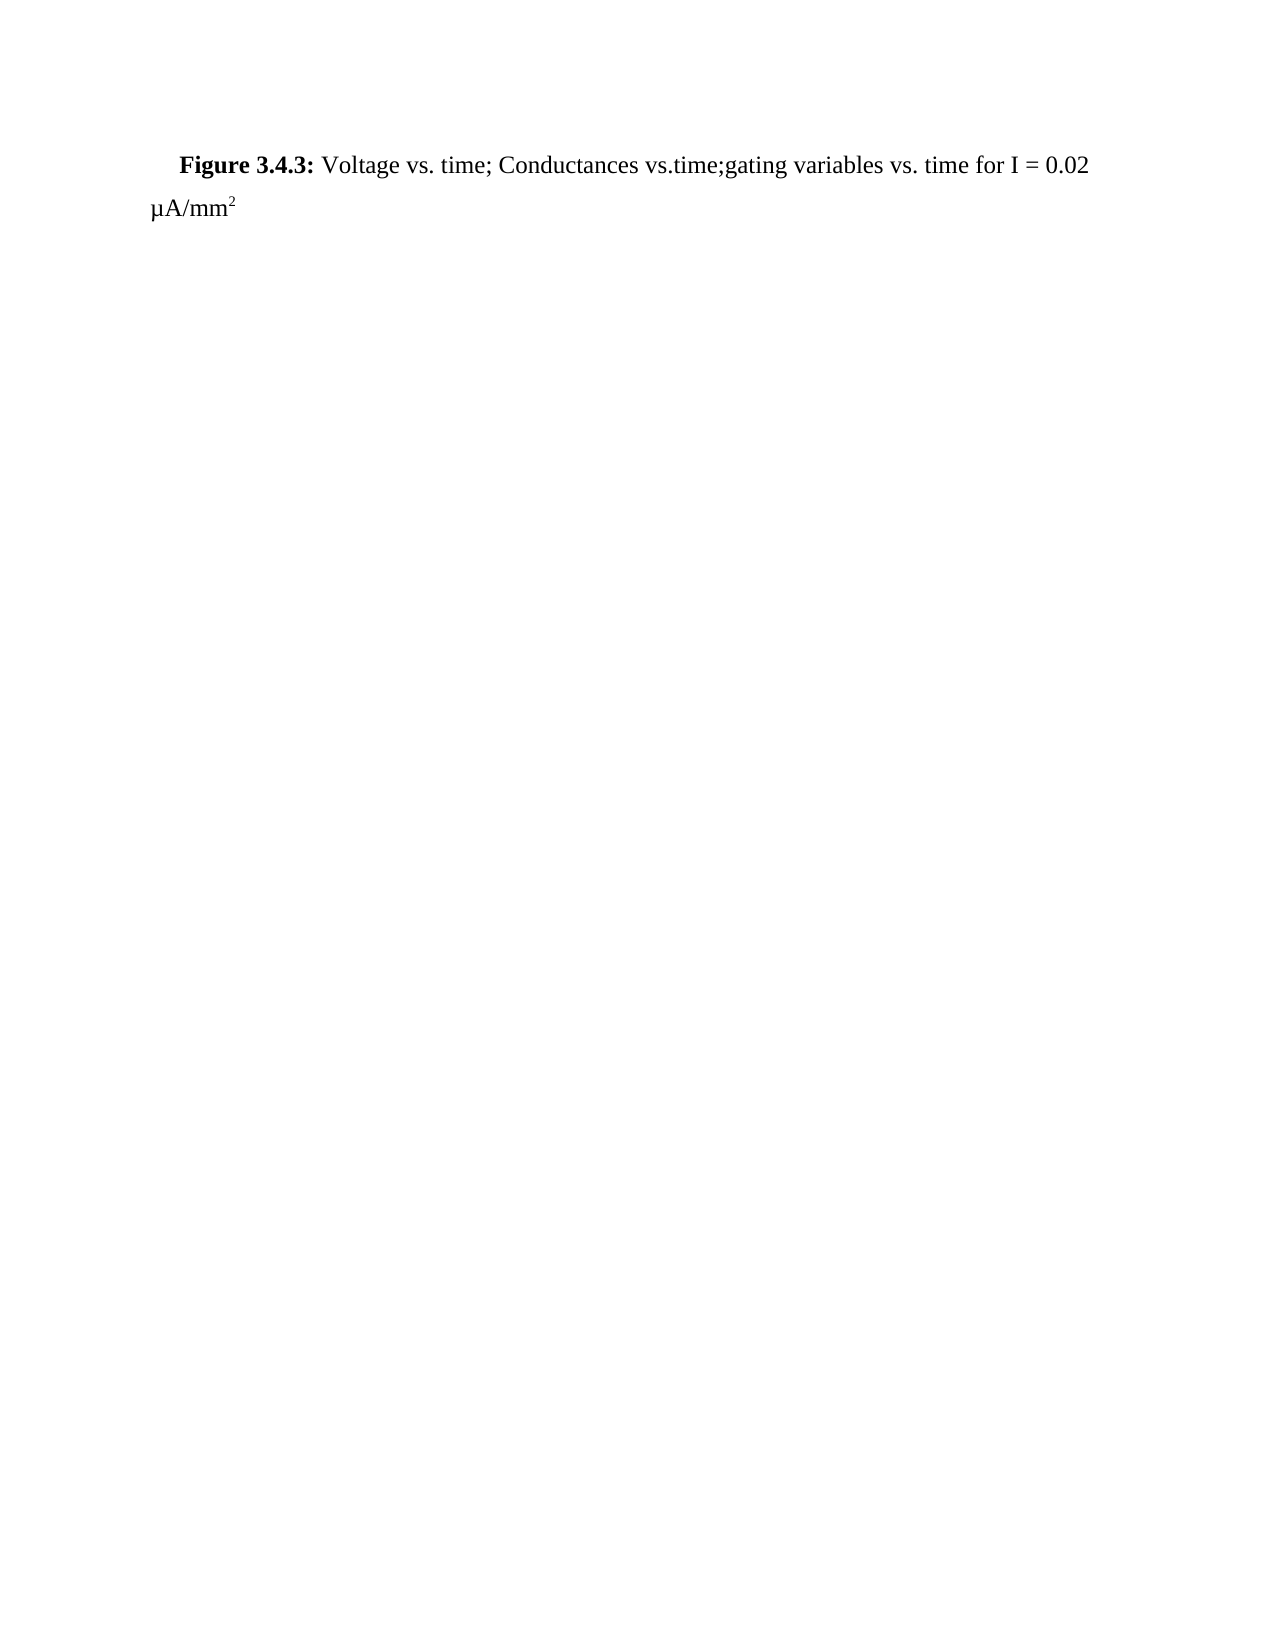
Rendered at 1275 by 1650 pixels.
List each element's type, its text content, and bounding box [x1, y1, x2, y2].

text Figure 3.4.3: Voltage vs. time; Conductances vs.time;gating variables vs. time for I = 0.02 µA/mm2 [150, 150, 1125, 222]
